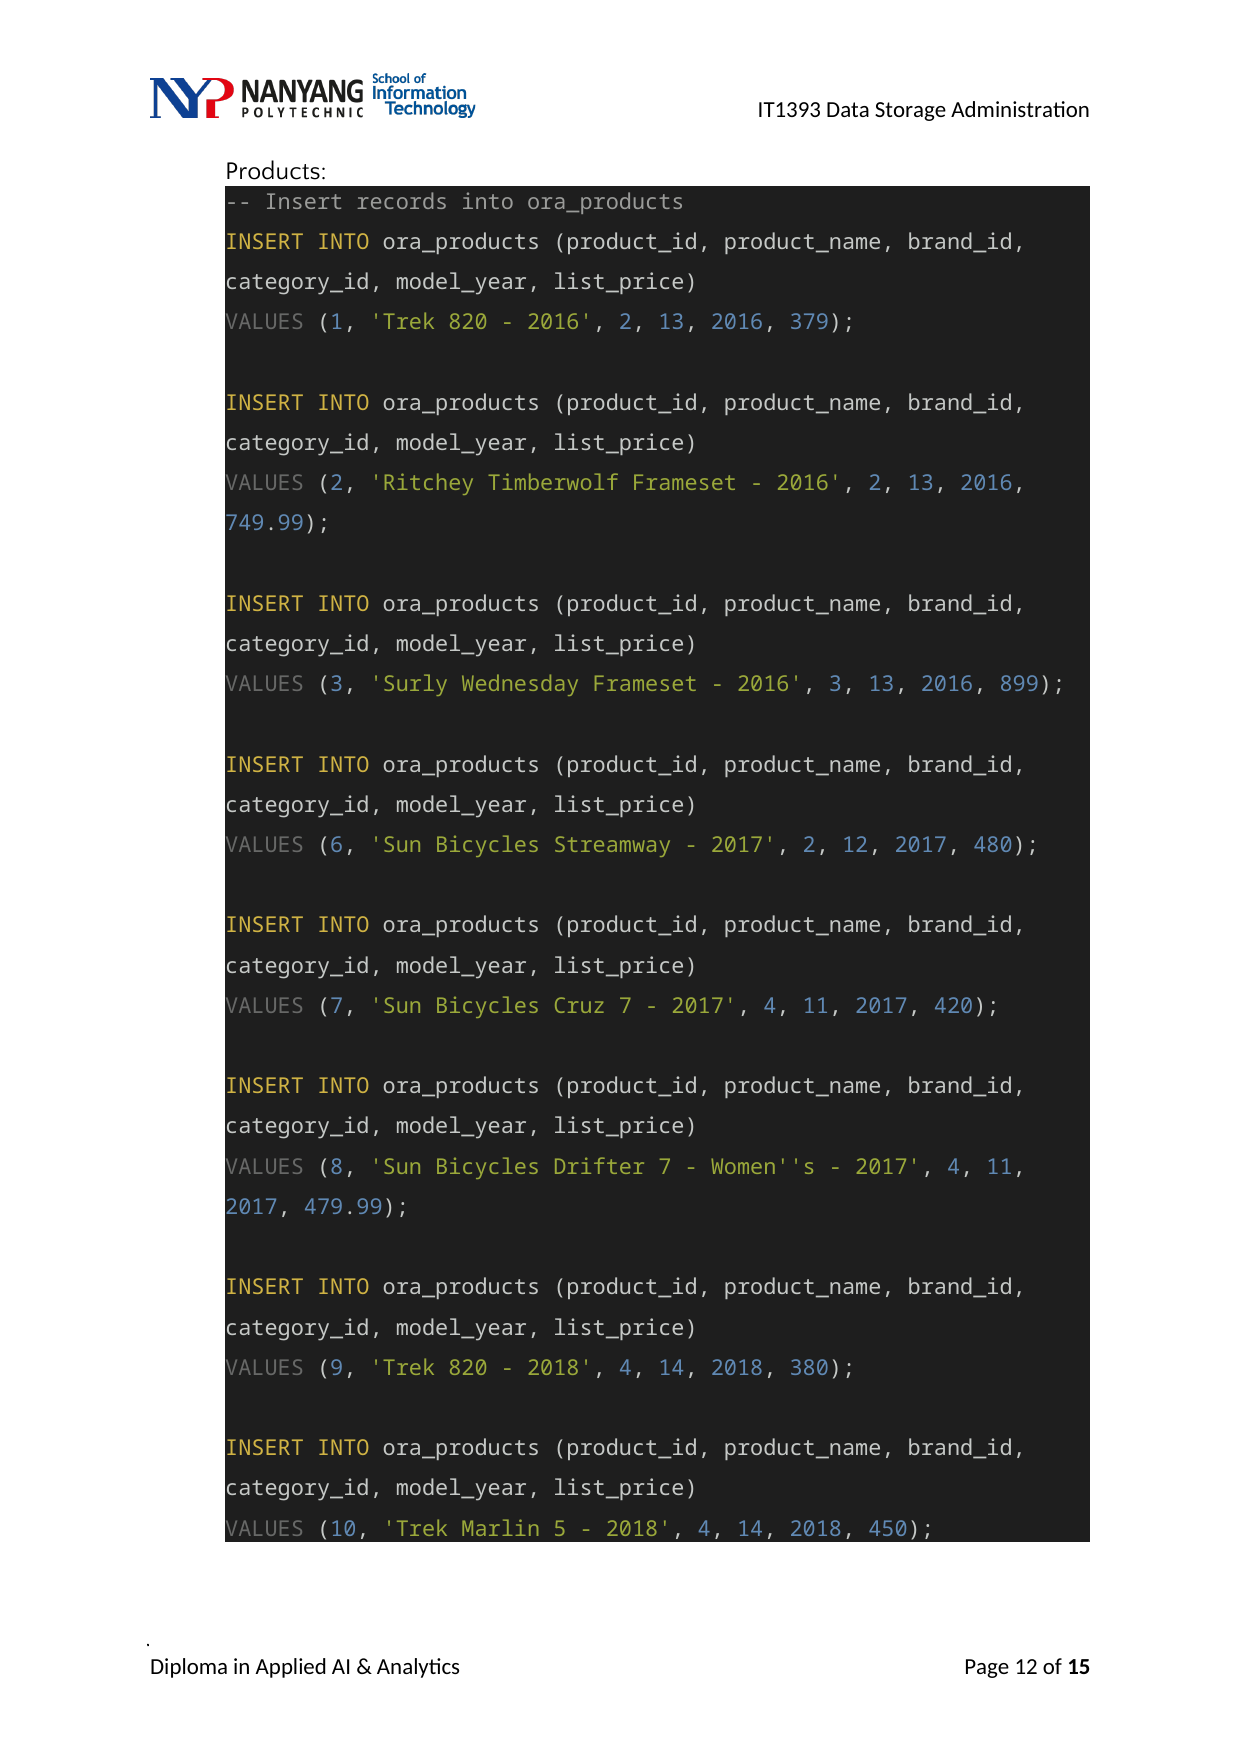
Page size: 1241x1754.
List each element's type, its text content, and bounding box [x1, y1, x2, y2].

text VALUES (9, 'Trek 820 - 2018', 4, 14, 2018, 380); [225, 1352, 1090, 1381]
text INSERT INTO ora_products (product_id, product_name, brand_id, category_id, model_year, list_price) [225, 748, 1090, 818]
text VALUES (8, 'Sun Bicycles Drifter 7 - Women''s - 2017', 4, 11, 2017, 479.99); [225, 1151, 1090, 1221]
text INSERT INTO ora_products (product_id, product_name, brand_id, category_id, model_year, list_price) [225, 226, 1090, 296]
text Products: [225, 158, 1090, 186]
text INSERT INTO ora_products (product_id, product_name, brand_id, category_id, model_year, list_price) [225, 1070, 1090, 1140]
text INSERT INTO ora_products (product_id, product_name, brand_id, category_id, model_year, list_price) [225, 909, 1090, 979]
text VALUES (6, 'Sun Bicycles Streamway - 2017', 2, 12, 2017, 480); [225, 829, 1090, 859]
text INSERT INTO ora_products (product_id, product_name, brand_id, category_id, model_year, list_price) [225, 1271, 1090, 1341]
text VALUES (3, 'Surly Wednesday Frameset - 2016', 3, 13, 2016, 899); [225, 668, 1090, 698]
text VALUES (7, 'Sun Bicycles Cruz 7 - 2017', 4, 11, 2017, 420); [225, 990, 1090, 1019]
text INSERT INTO ora_products (product_id, product_name, brand_id, category_id, model_year, list_price) [225, 1432, 1090, 1502]
picture [372, 73, 476, 118]
text INSERT INTO ora_products (product_id, product_name, brand_id, category_id, model_year, list_price) [225, 387, 1090, 457]
text VALUES (1, 'Trek 820 - 2016', 2, 13, 2016, 379); [225, 306, 1090, 336]
text INSERT INTO ora_products (product_id, product_name, brand_id, category_id, model_year, list_price) [225, 588, 1090, 658]
picture [150, 78, 363, 118]
text VALUES (2, 'Ritchey Timberwolf Frameset - 2016', 2, 13, 2016, 749.99); [225, 467, 1090, 537]
text -- Insert records into ora_products [225, 186, 1090, 215]
text VALUES (10, 'Trek Marlin 5 - 2018', 4, 14, 2018, 450); [225, 1512, 1090, 1542]
